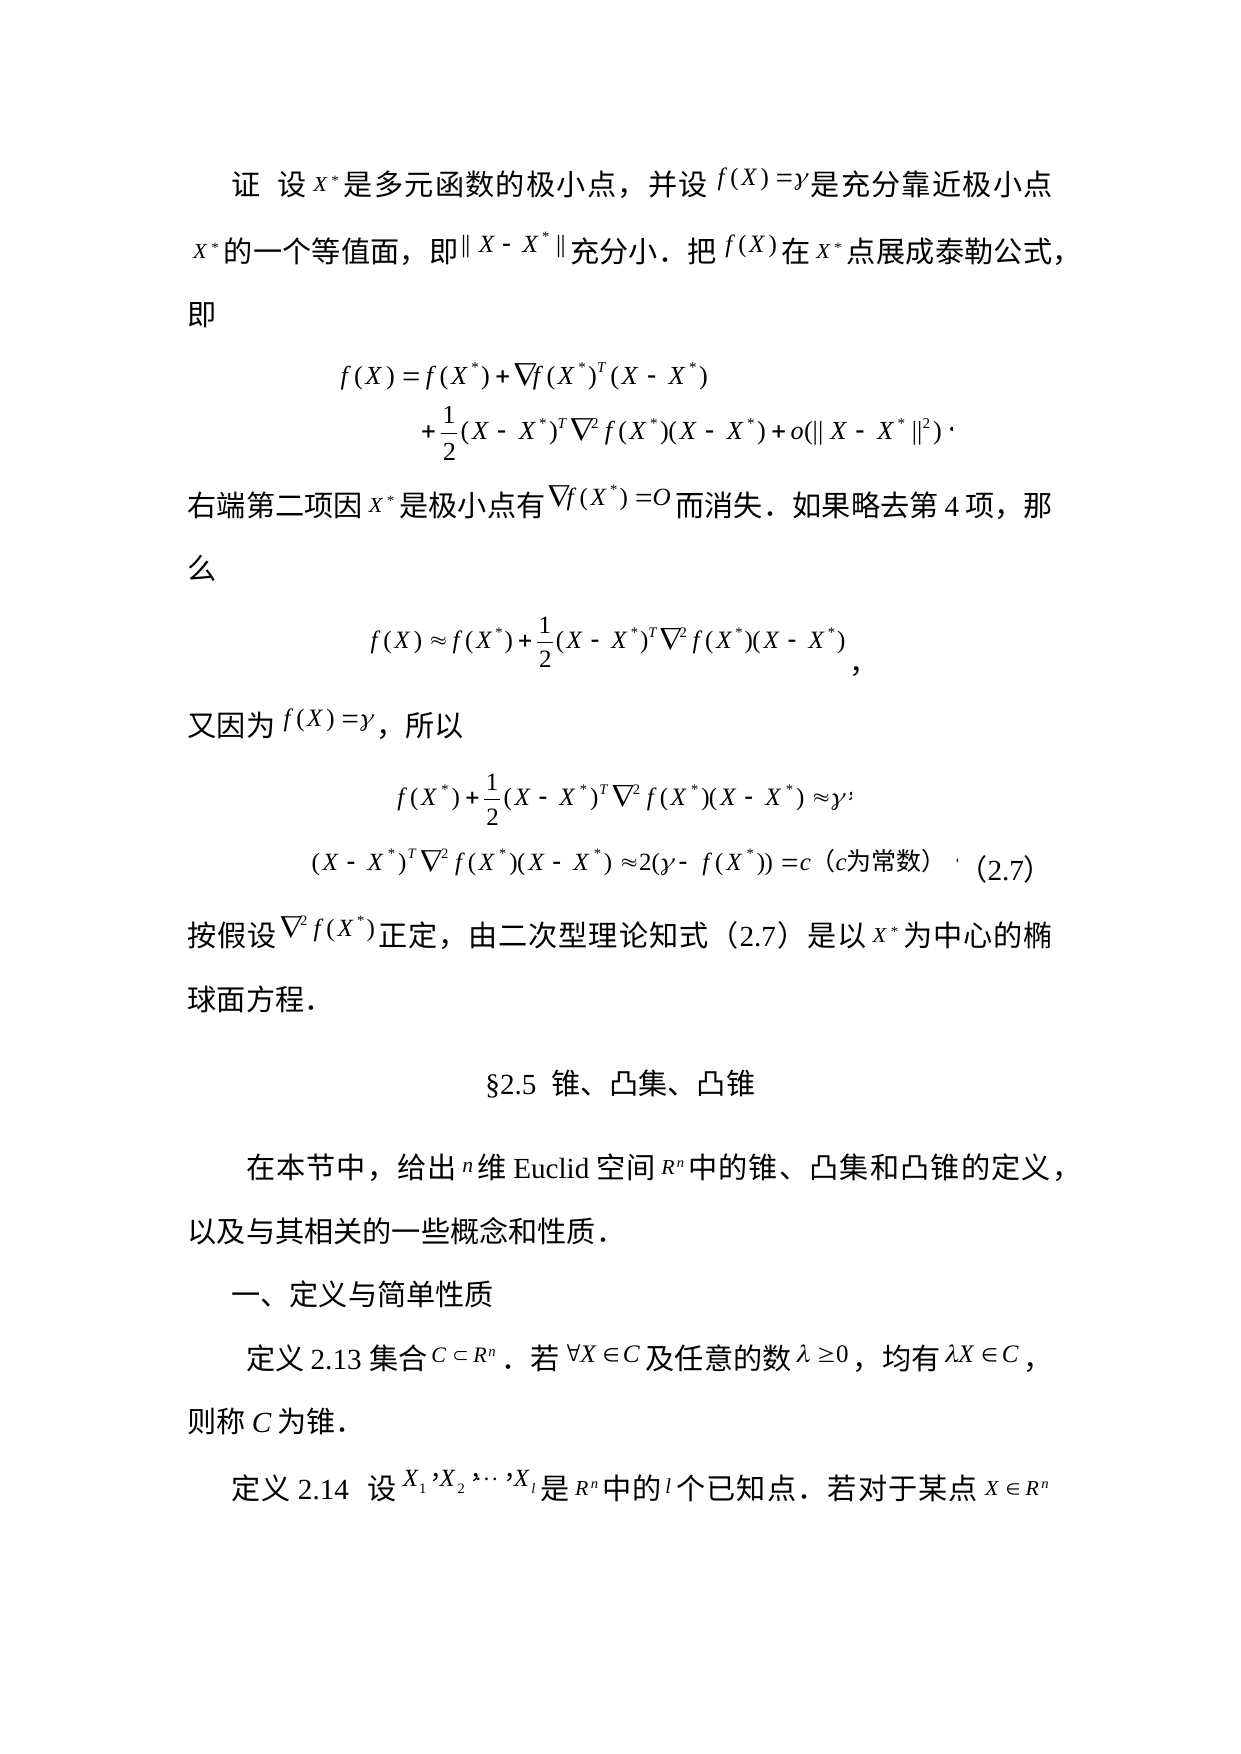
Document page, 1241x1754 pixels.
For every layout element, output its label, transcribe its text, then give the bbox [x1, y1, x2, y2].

subtitle §2.5 锥、凸集、凸锥 [187, 1061, 1053, 1103]
text 按假设正定，由二次型理论知式（2.7）是以为中心的椭球面方程． [187, 910, 1053, 1019]
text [187, 1462, 1053, 1507]
text 又因为，所以 [187, 703, 1053, 745]
text 右端第二项因是极小点有而消失．如果略去第4项，那么 [187, 479, 1053, 588]
text 定义2.13 集合．若及任意的数，均有，则称C为锥． [187, 1335, 1053, 1441]
text （2.7） [187, 843, 1053, 889]
text 在本节中，给出维Euclid空间中的锥、凸集和凸锥的定义，以及与其相关的一些概念和性质． [187, 1145, 1053, 1251]
text ， [187, 609, 1053, 682]
subtitle 一、定义与简单性质 [187, 1272, 1053, 1314]
text 证 设是多元函数的极小点，并设是充分靠近极小点的一个等值面，即充分小．把在点展成泰勒公式，即 [187, 162, 1053, 334]
